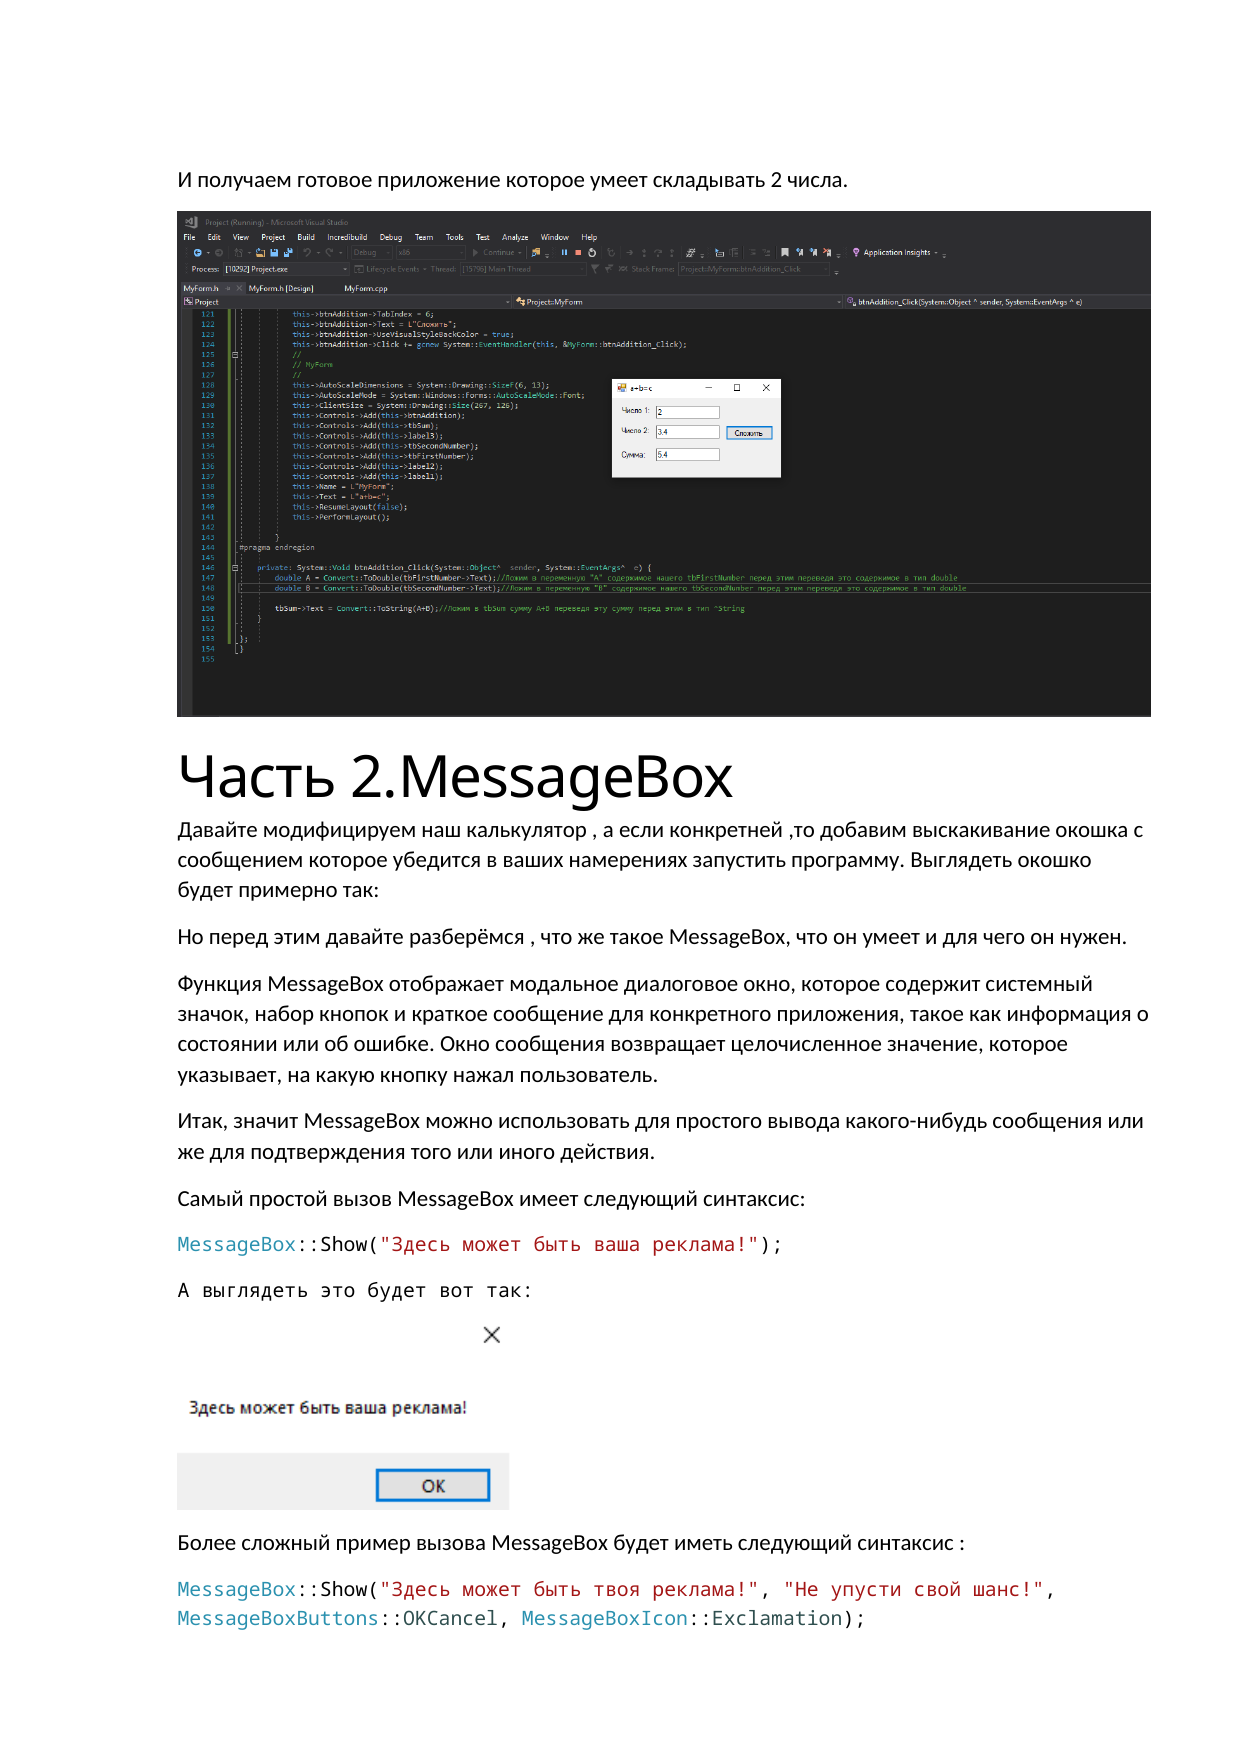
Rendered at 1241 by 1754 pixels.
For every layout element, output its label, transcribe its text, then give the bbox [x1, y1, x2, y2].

text Давайте модифицируем наш калькулятор , а если конкретней ,то добавим выскакивание окошка с сообщением которое убедится в ваших намерениях запустить программу. Выглядеть окошко будет примерно так: [177, 815, 1152, 903]
title Часть 2.MessageBox [177, 736, 1152, 815]
text Самый простой вызов MessageBox имеет следующий синтаксис: [177, 1184, 1152, 1212]
text Более сложный пример вызова MessageBox будет иметь следующий синтаксис : [177, 1528, 1152, 1557]
text Но перед этим давайте разберёмся , что же такое MessageBox, что он умеет и для чего он нужен. [177, 922, 1152, 950]
text А выглядеть это будет вот так: [177, 1276, 1152, 1303]
text И получаем готовое приложение которое умеет складывать 2 числа. [177, 165, 1152, 193]
picture [177, 211, 1151, 717]
text Итак, значит MessageBox можно использовать для простого вывода какого-нибудь сообщения или же для подтверждения того или иного действия. [177, 1107, 1152, 1165]
text Функция MessageBox отображает модальное диалоговое окно, которое содержит системный значок, набор кнопок и краткое сообщение для конкретного приложения, такое как информация о состоянии или об ошибке. Окно сообщения возвращает целочисленное значение, которое указывает, на какую кнопку нажал пользователь. [177, 969, 1152, 1088]
text MessageBox::Show("Здесь может быть ваша реклама!"); [177, 1231, 1152, 1258]
text MessageBox::Show("Здесь может быть твоя реклама!", "Не упусти свой шанс!", MessageBoxButtons::OKCancel, MessageBoxIcon::Exclamation); [177, 1575, 1152, 1631]
picture [177, 1321, 511, 1510]
